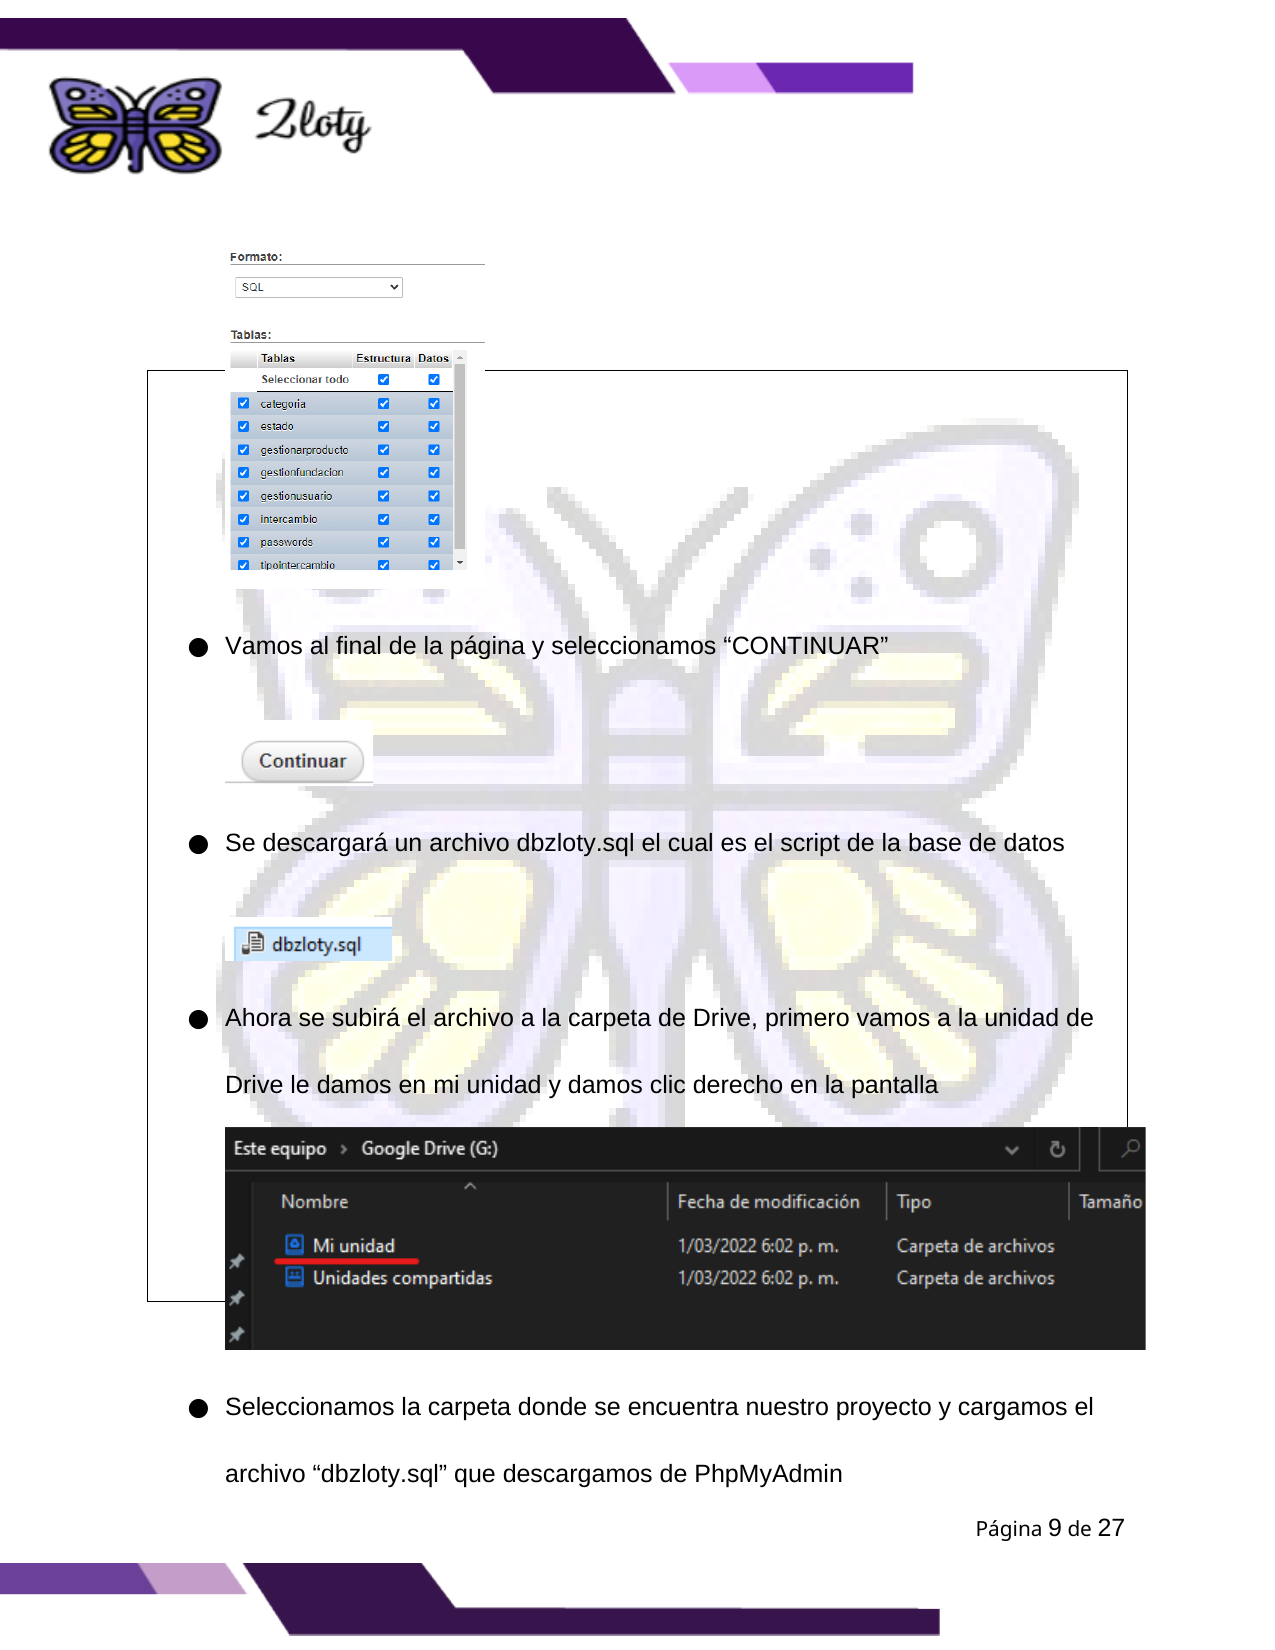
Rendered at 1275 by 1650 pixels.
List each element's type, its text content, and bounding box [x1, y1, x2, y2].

picture [225, 917, 393, 961]
list Seleccionamos la carpeta donde se encuentra nuestro proyecto y cargamos el archivo “dbzloty.sql” que descargamos de PhpMyAdmin [187, 1379, 1125, 1487]
picture [0, 18, 918, 202]
picture [225, 248, 485, 589]
picture [0, 1563, 940, 1636]
list Se descargará un archivo dbzloty.sql el cual es el script de la base de datos [187, 814, 1125, 866]
list Ahora se subirá el archivo a la carpeta de Drive, primero vamos a la unidad de Drive le damos en mi unidad y damos clic derecho en la pantalla [187, 989, 1125, 1098]
list Vamos al final de la página y seleccionamos “CONTINUAR” [187, 618, 1125, 669]
picture [225, 720, 374, 786]
picture [225, 1127, 1146, 1350]
